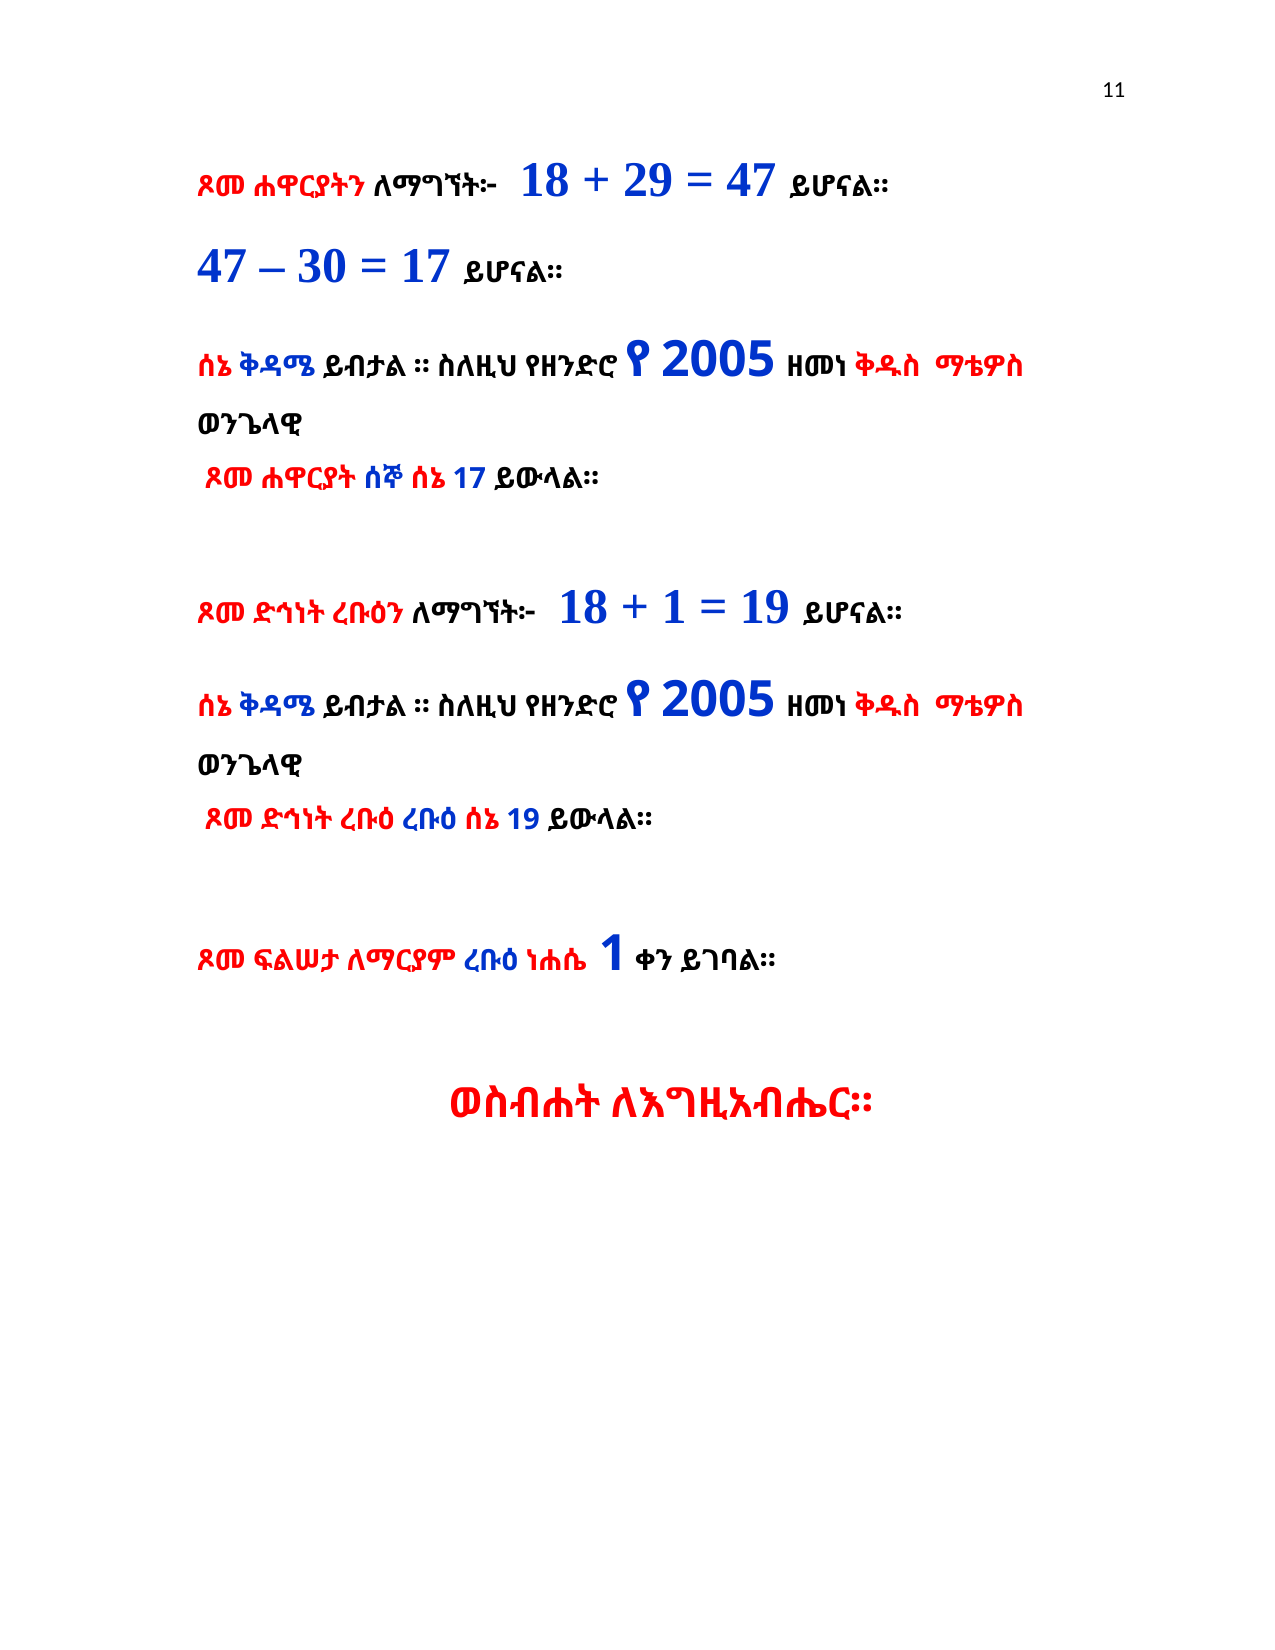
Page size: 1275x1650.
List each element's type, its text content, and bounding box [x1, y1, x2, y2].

list ጾመ ሐዋርያት ሰኞ ሰኔ 17 ይውላል። [197, 458, 1125, 497]
list ሰኔ ቅዳሜ ይብታል ። ስለዚህ የዘንድሮ የ2005 ዘመነ ቅዱስ ማቴዎስ ወንጌላዊ [197, 663, 1125, 781]
list 47 – 30 = 17 ይሆናል። [197, 236, 1125, 294]
list ጾመ ሐዋርያትን ለማግኘት፦ 18 + 29 = 47 ይሆናል። [197, 150, 1125, 207]
list ጾመ ድኅነት ረቡዕን ለማግኘት፦ 18 + 1 = 19 ይሆናል። [197, 577, 1125, 634]
list ወስብሐት ለእግዚአብሔር። [197, 1079, 1125, 1127]
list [197, 322, 1125, 441]
list ጾመ ድኅነት ረቡዕ ረቡዕ ሰኔ 19 ይውላል። [197, 798, 1125, 838]
list ጾመ ፍልሠታ ለማርያም ረቡዕ ነሐሴ 1 ቀን ይገባል። [197, 917, 1125, 985]
